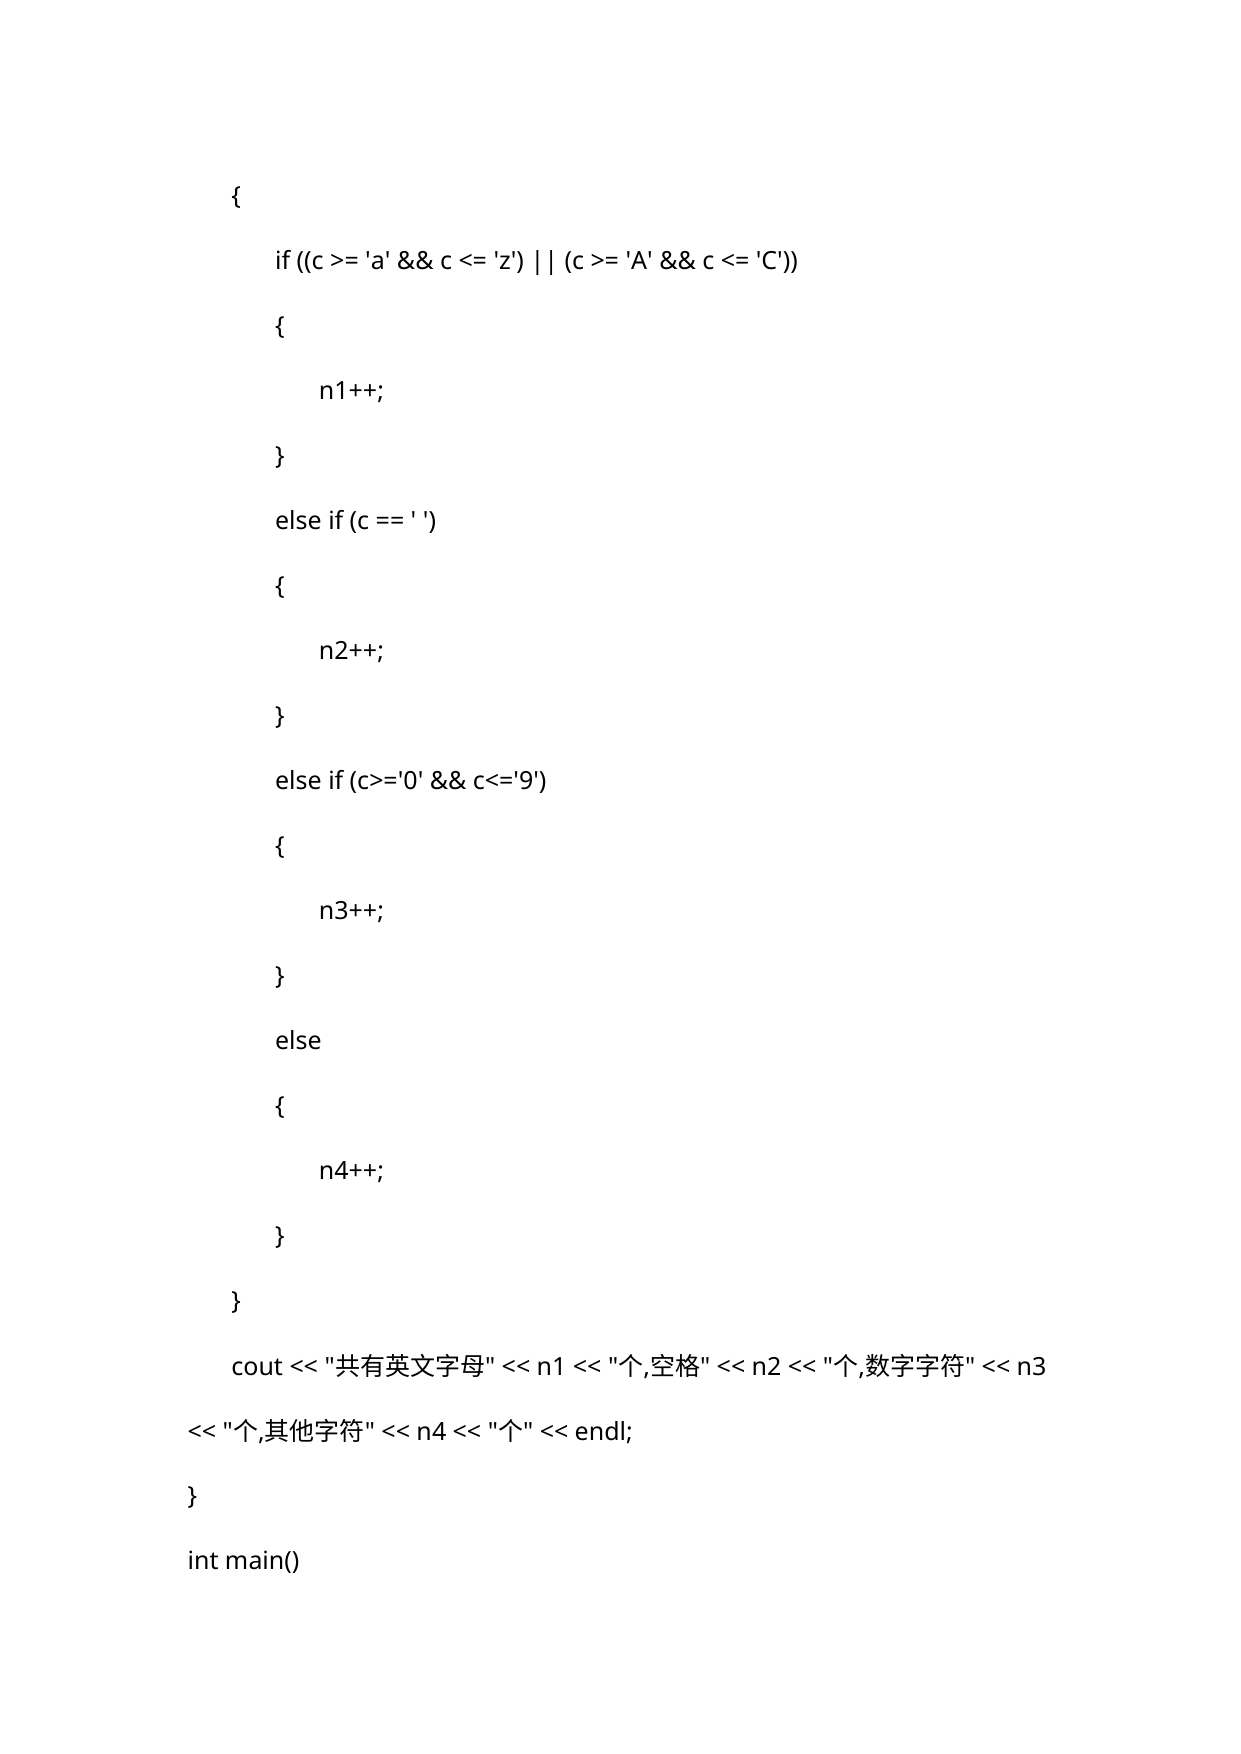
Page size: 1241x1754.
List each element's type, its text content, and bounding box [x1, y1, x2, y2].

text else if (c == ' ') [187, 487, 1053, 552]
text n2++; [187, 617, 1053, 682]
text n1++; [187, 357, 1053, 422]
text } [187, 422, 1053, 487]
text } [187, 1267, 1053, 1332]
text int main() [187, 1527, 1053, 1592]
text { [187, 292, 1053, 357]
text } [187, 1202, 1053, 1267]
text else if (c>='0' && c<='9') [187, 747, 1053, 812]
text { [187, 552, 1053, 617]
text } [187, 1462, 1053, 1527]
text } [187, 942, 1053, 1007]
text if ((c >= 'a' && c <= 'z') || (c >= 'A' && c <= 'C')) [187, 227, 1053, 292]
text } [187, 682, 1053, 747]
text { [187, 1072, 1053, 1137]
text else [187, 1007, 1053, 1072]
text { [187, 162, 1053, 227]
text cout << "共有英文字母" << n1 << "个,空格" << n2 << "个,数字字符" << n3 << "个,其他字符" << n4 << "个" << endl; [187, 1332, 1053, 1462]
text { [187, 812, 1053, 877]
text n3++; [187, 877, 1053, 942]
text n4++; [187, 1137, 1053, 1202]
